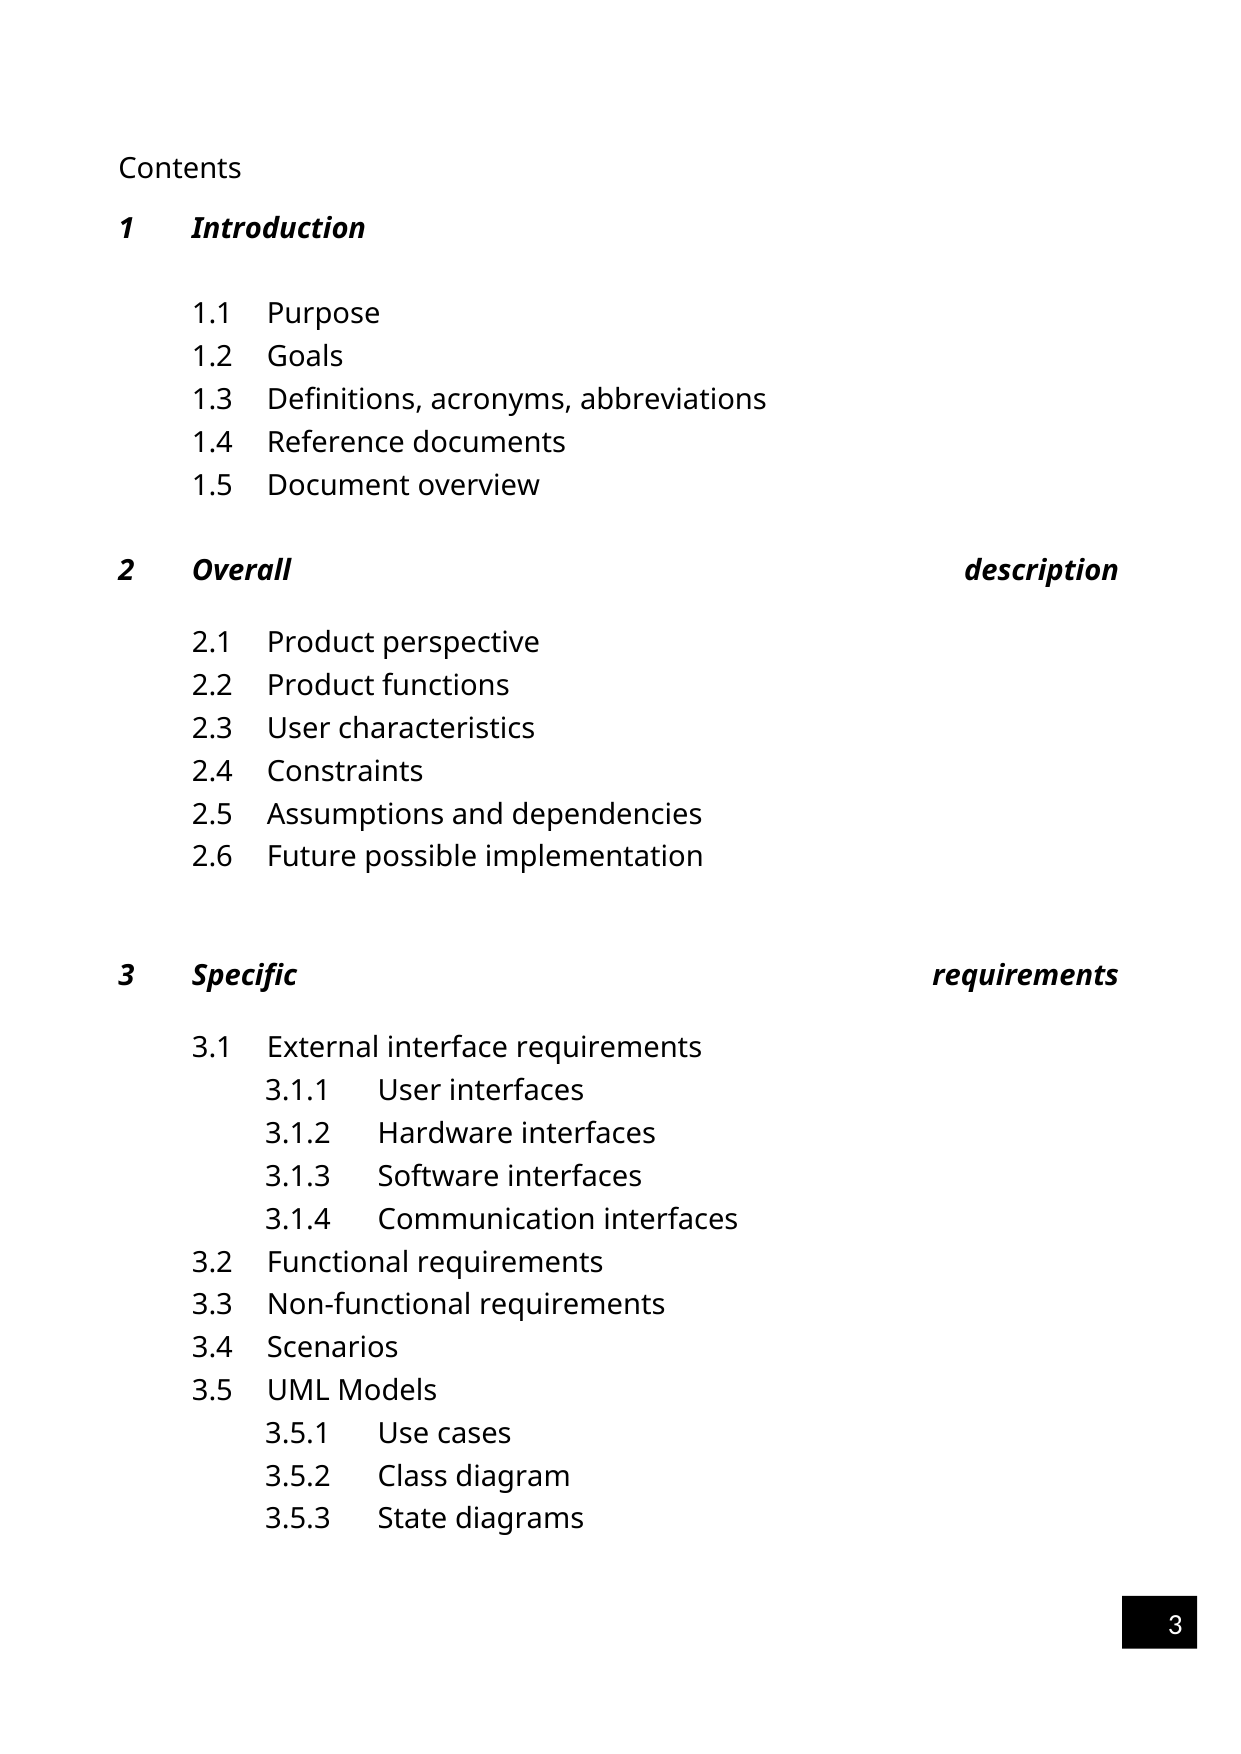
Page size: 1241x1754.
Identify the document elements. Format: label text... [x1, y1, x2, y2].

list External interface requirements [192, 1027, 1122, 1066]
text Contents [118, 148, 1122, 187]
list State diagrams [265, 1498, 1122, 1537]
list Product perspective [192, 622, 1122, 661]
list Functional requirements [192, 1241, 1122, 1281]
list Communication interfaces [265, 1198, 1122, 1238]
list UML Models [192, 1369, 1122, 1409]
list Document overview [192, 464, 1122, 504]
list Specific requirements [118, 955, 1122, 1024]
list Definitions, acronyms, abbreviations [192, 378, 1122, 418]
list Hardware interfaces [265, 1112, 1122, 1152]
list Goals [192, 336, 1122, 375]
list Product functions [192, 664, 1122, 704]
list Scenarios [192, 1326, 1122, 1366]
list Constraints [192, 750, 1122, 790]
list Assumptions and dependencies [192, 793, 1122, 833]
list User interfaces [265, 1069, 1122, 1109]
list Use cases [265, 1412, 1122, 1452]
list User characteristics [192, 707, 1122, 747]
list Non-functional requirements [192, 1284, 1122, 1323]
list Introduction [118, 207, 1122, 247]
list Reference documents [192, 421, 1122, 461]
list Software interfaces [265, 1155, 1122, 1195]
list Class diagram [265, 1455, 1122, 1494]
list Future possible implementation [192, 836, 1122, 875]
list Purpose [192, 293, 1122, 332]
list Overall description [118, 549, 1122, 619]
